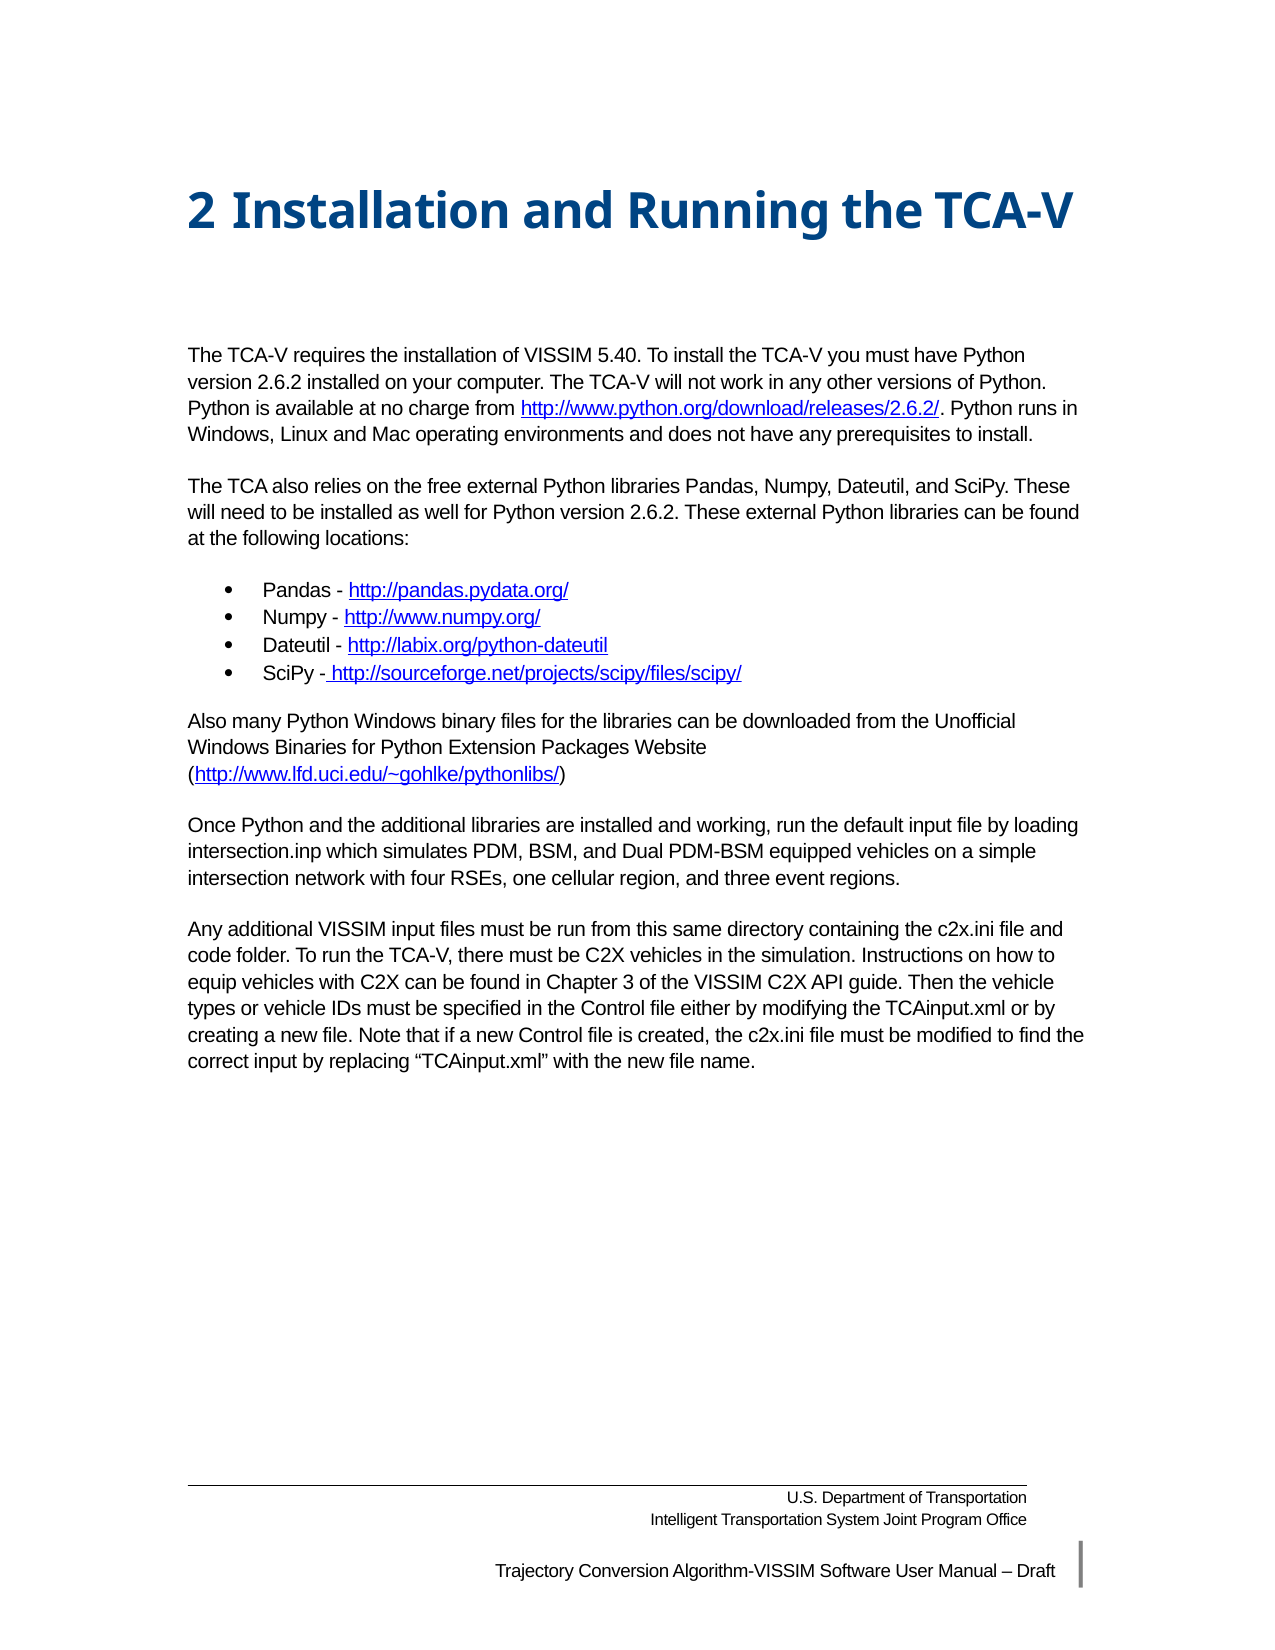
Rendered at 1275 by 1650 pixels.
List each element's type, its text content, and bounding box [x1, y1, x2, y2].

text Once Python and the additional libraries are installed and working, run the default input file by loading intersection.inp which simulates PDM, BSM, and Dual PDM-BSM equipped vehicles on a simple intersection network with four RSEs, one cellular region, and three event regions. [187, 813, 1087, 889]
text Also many Python Windows binary files for the libraries can be downloaded from the Unofficial Windows Binaries for Python Extension Packages Website (http://www.lfd.uci.edu/~gohlke/pythonlibs/) [187, 709, 1087, 786]
text The TCA also relies on the free external Python libraries Pandas, Numpy, Dateutil, and SciPy. These will need to be installed as well for Python version 2.6.2. These external Python libraries can be found at the following locations: [187, 473, 1087, 550]
text Any additional VISSIM input files must be run from this same directory containing the c2x.ini file and code folder. To run the TCA-V, there must be C2X vehicles in the simulation. Instructions on how to equip vehicles with C2X can be found in Chapter 3 of the VISSIM C2X API guide. Then the vehicle types or vehicle IDs must be specified in the Control file either by modifying the TCAinput.xml or by creating a new file. Note that if a new Control file is created, the c2x.ini file must be modified to find the correct input by replacing “TCAinput.xml” with the new file name. [187, 917, 1087, 1073]
list Dateutil - http://labix.org/python-dateutil [225, 633, 1087, 657]
text The TCA-V requires the installation of VISSIM 5.40. To install the TCA-V you must have Python version 2.6.2 installed on your computer. The TCA-V will not work in any other versions of Python. Python is available at no charge from http://www.python.org/download/releases/2.6.2/. Python runs in Windows, Linux and Mac operating environments and does not have any prerequisites to install. [187, 343, 1087, 446]
subtitle Installation and Running the TCA-V [187, 175, 1087, 243]
list Numpy - http://www.numpy.org/ [225, 605, 1087, 629]
list Pandas - http://pandas.pydata.org/ [225, 578, 1087, 602]
list SciPy - http://sourceforge.net/projects/scipy/files/scipy/ [225, 660, 1087, 684]
